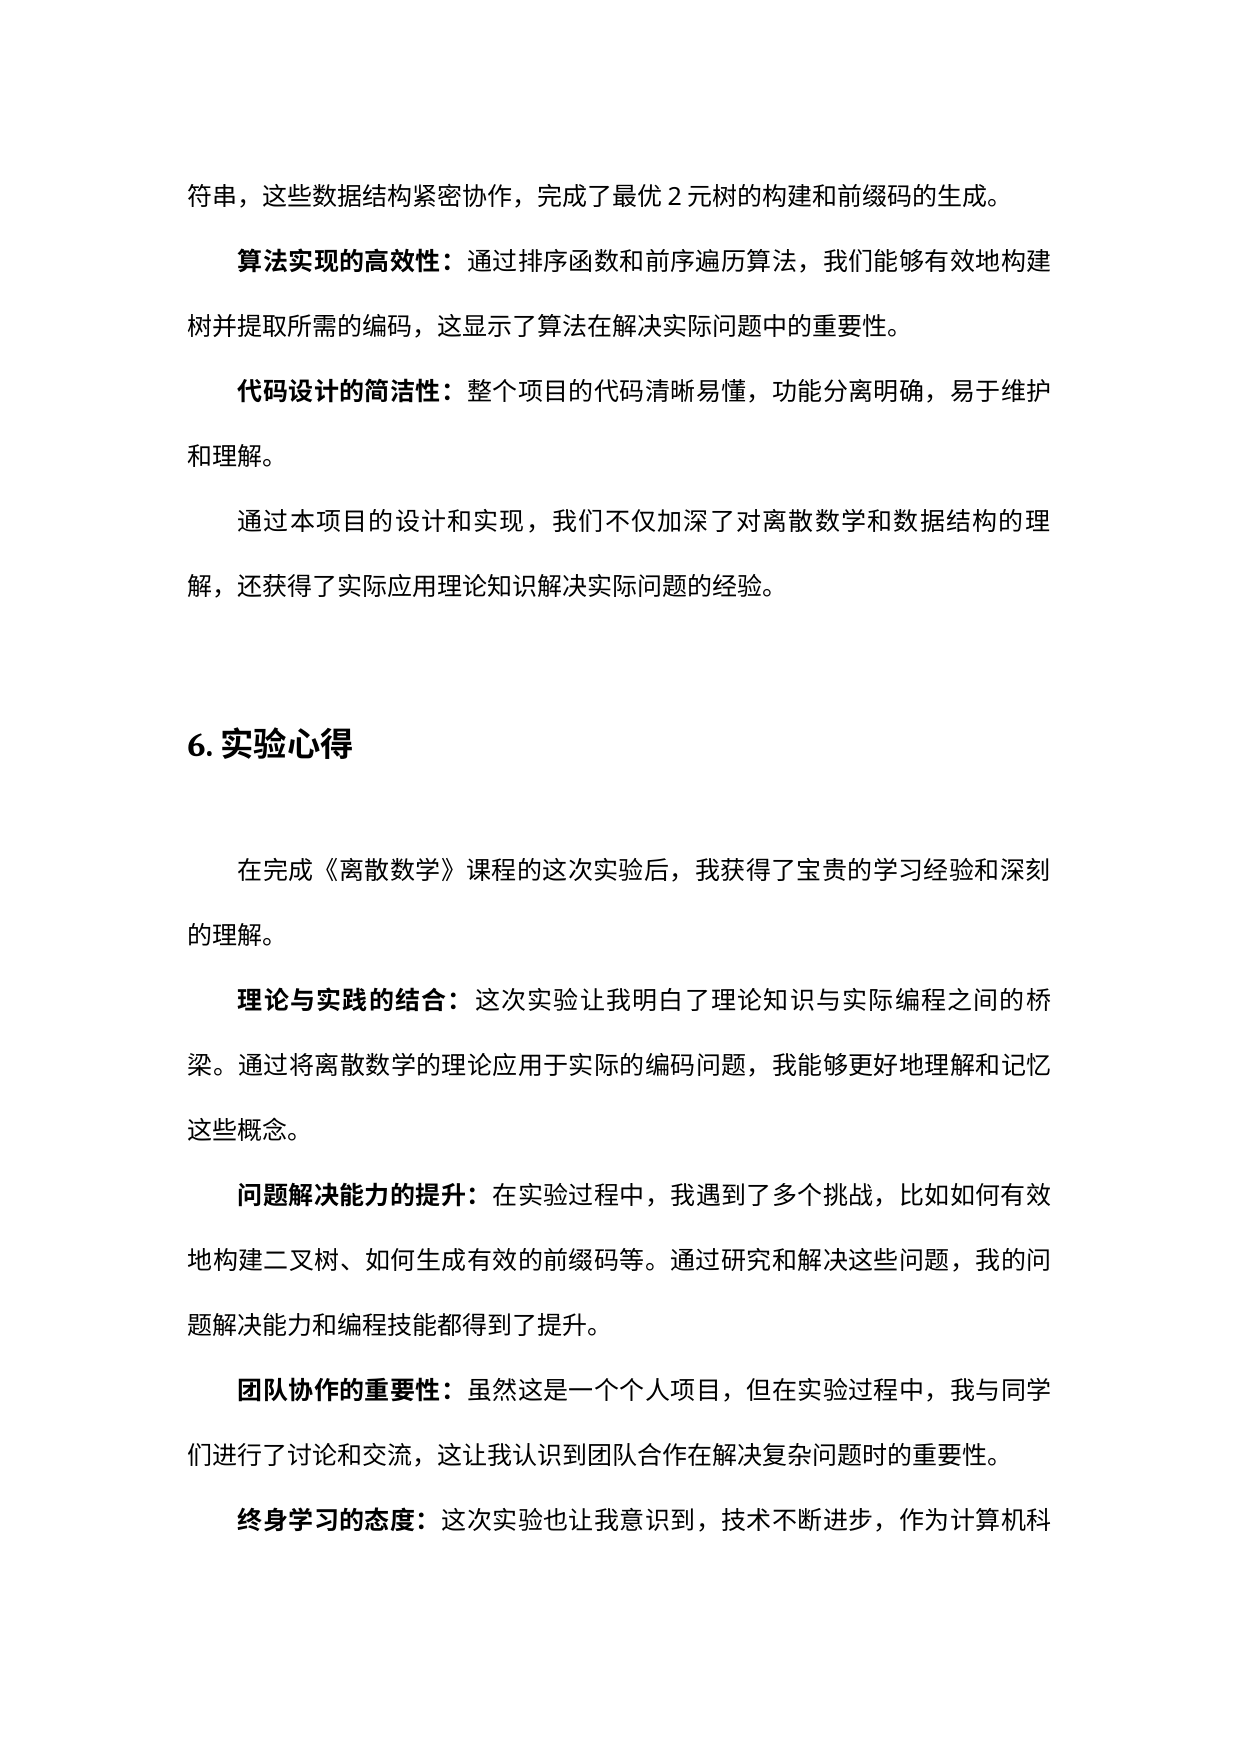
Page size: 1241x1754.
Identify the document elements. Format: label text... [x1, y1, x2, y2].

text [187, 162, 1053, 227]
text 问题解决能力的提升：在实验过程中，我遇到了多个挑战，比如如何有效地构建二叉树、如何生成有效的前缀码等。通过研究和解决这些问题，我的问题解决能力和编程技能都得到了提升。 [187, 1161, 1053, 1356]
text 算法实现的高效性：通过排序函数和前序遍历算法，我们能够有效地构建树并提取所需的编码，这显示了算法在解决实际问题中的重要性。 [187, 227, 1053, 357]
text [187, 1486, 1053, 1551]
text 在完成《离散数学》课程的这次实验后，我获得了宝贵的学习经验和深刻的理解。 [187, 836, 1053, 966]
text 团队协作的重要性：虽然这是一个个人项目，但在实验过程中，我与同学们进行了讨论和交流，这让我认识到团队合作在解决复杂问题时的重要性。 [187, 1356, 1053, 1486]
text 通过本项目的设计和实现，我们不仅加深了对离散数学和数据结构的理解，还获得了实际应用理论知识解决实际问题的经验。 [187, 487, 1053, 617]
text 理论与实践的结合：这次实验让我明白了理论知识与实际编程之间的桥梁。通过将离散数学的理论应用于实际的编码问题，我能够更好地理解和记忆这些概念。 [187, 966, 1053, 1161]
text 代码设计的简洁性：整个项目的代码清晰易懂，功能分离明确，易于维护和理解。 [187, 357, 1053, 487]
subtitle 6. 实验心得 [187, 709, 1053, 774]
